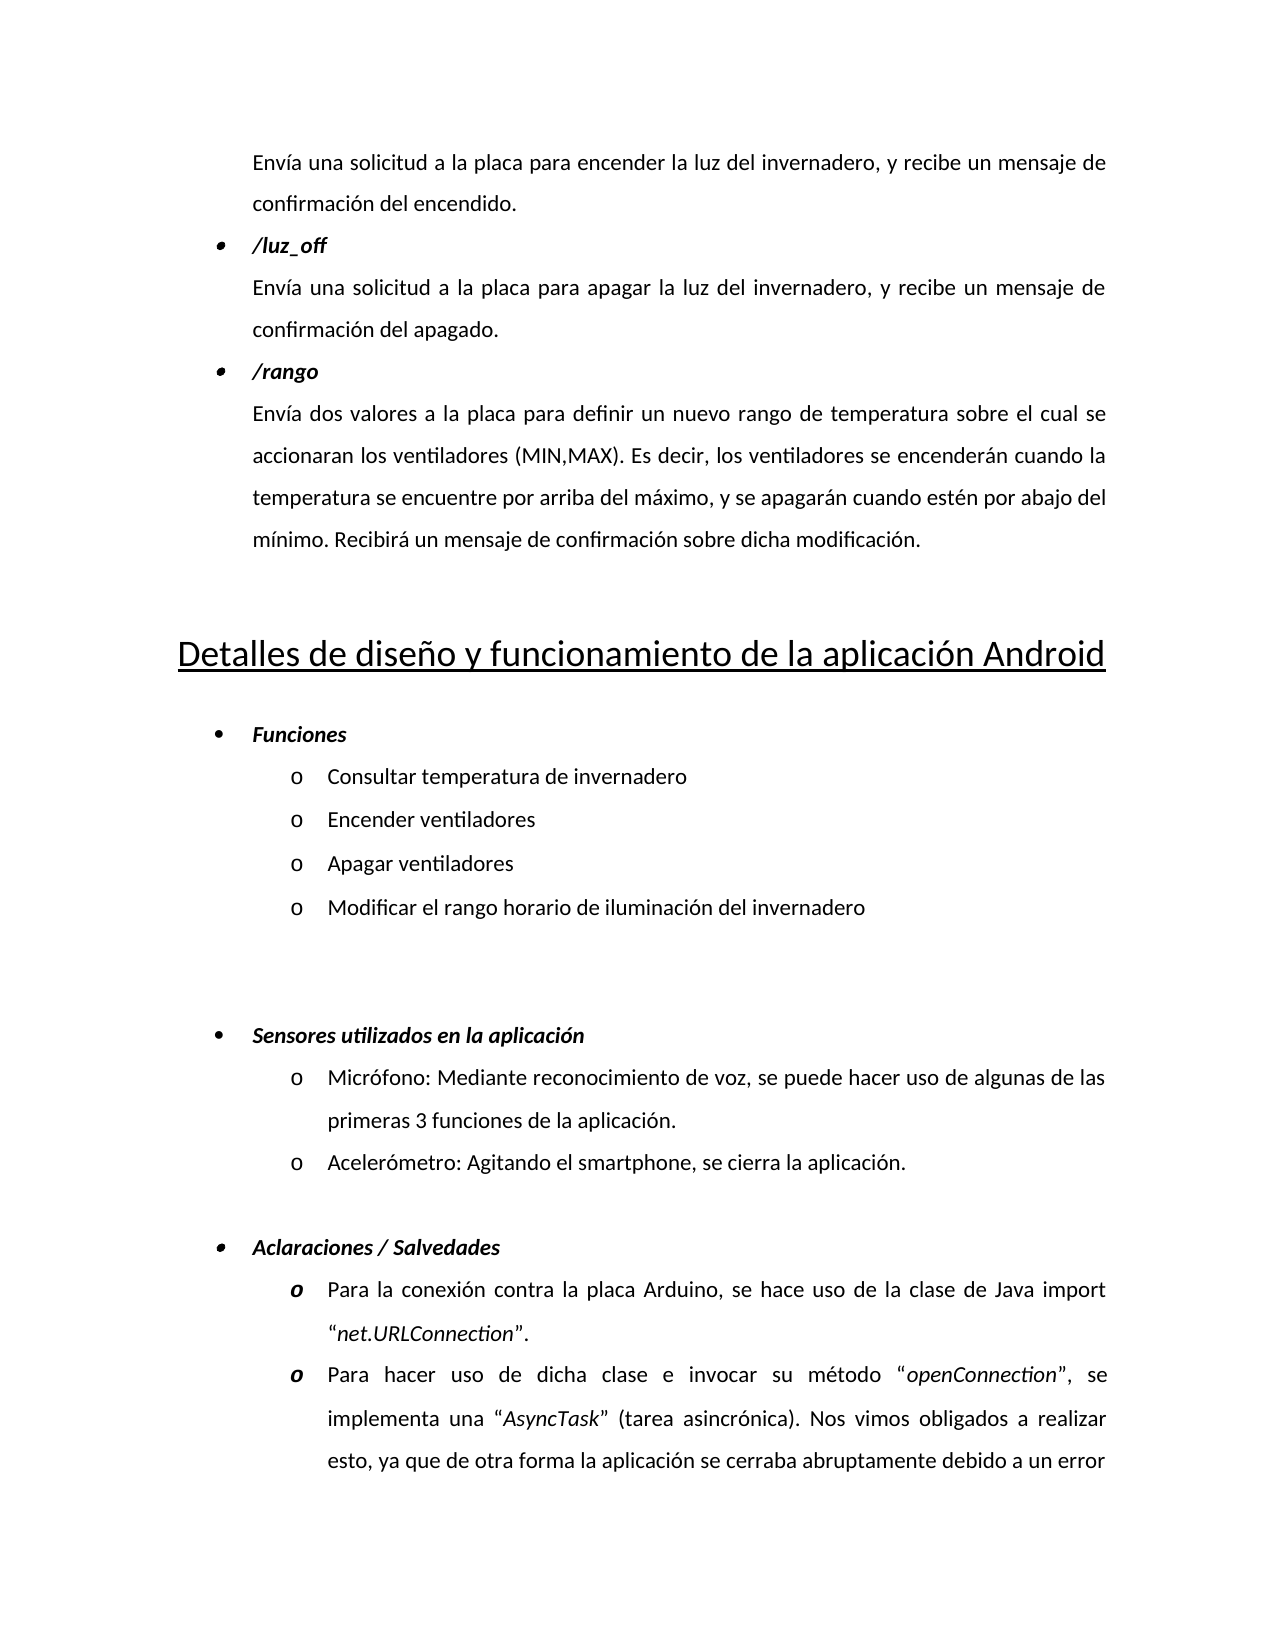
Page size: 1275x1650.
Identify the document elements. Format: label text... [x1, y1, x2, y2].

text Detalles de diseño y funcionamiento de la aplicación Android [177, 630, 1107, 676]
list /luz_off [215, 232, 1107, 259]
list Aclaraciones / Salvedades [215, 1233, 1107, 1262]
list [290, 1361, 1107, 1474]
list Modificar el rango horario de iluminación del invernadero [290, 893, 1107, 922]
list Envía una solicitud a la placa para apagar la luz del invernadero, y recibe un mensaje de confirmación del apagado. [252, 273, 1107, 343]
list /rango [215, 357, 1107, 386]
list Encender ventiladores [290, 806, 1107, 835]
list Para la conexión contra la placa Arduino, se hace uso de la clase de Java import “net.URLConnection”. [290, 1276, 1107, 1347]
list Funciones [215, 720, 1107, 748]
list Micrófono: Mediante reconocimiento de voz, se puede hacer uso de algunas de las primeras 3 funciones de la aplicación. [290, 1063, 1107, 1134]
list Apagar ventiladores [290, 849, 1107, 878]
list Envía una solicitud a la placa para encender la luz del invernadero, y recibe un mensaje de confirmación del encendido. [252, 148, 1107, 218]
list Acelerómetro: Agitando el smartphone, se cierra la aplicación. [290, 1148, 1107, 1177]
list Sensores utilizados en la aplicación [215, 1021, 1107, 1049]
list Consultar temperatura de invernadero [290, 762, 1107, 791]
list Envía dos valores a la placa para definir un nuevo rango de temperatura sobre el cual se accionaran los ventiladores (MIN,MAX). Es decir, los ventiladores se encenderán cuando la temperatura se encuentre por arriba del máximo, y se apagarán cuando estén por abajo del mínimo. Recibirá un mensaje de confirmación sobre dicha modificación. [252, 399, 1107, 553]
